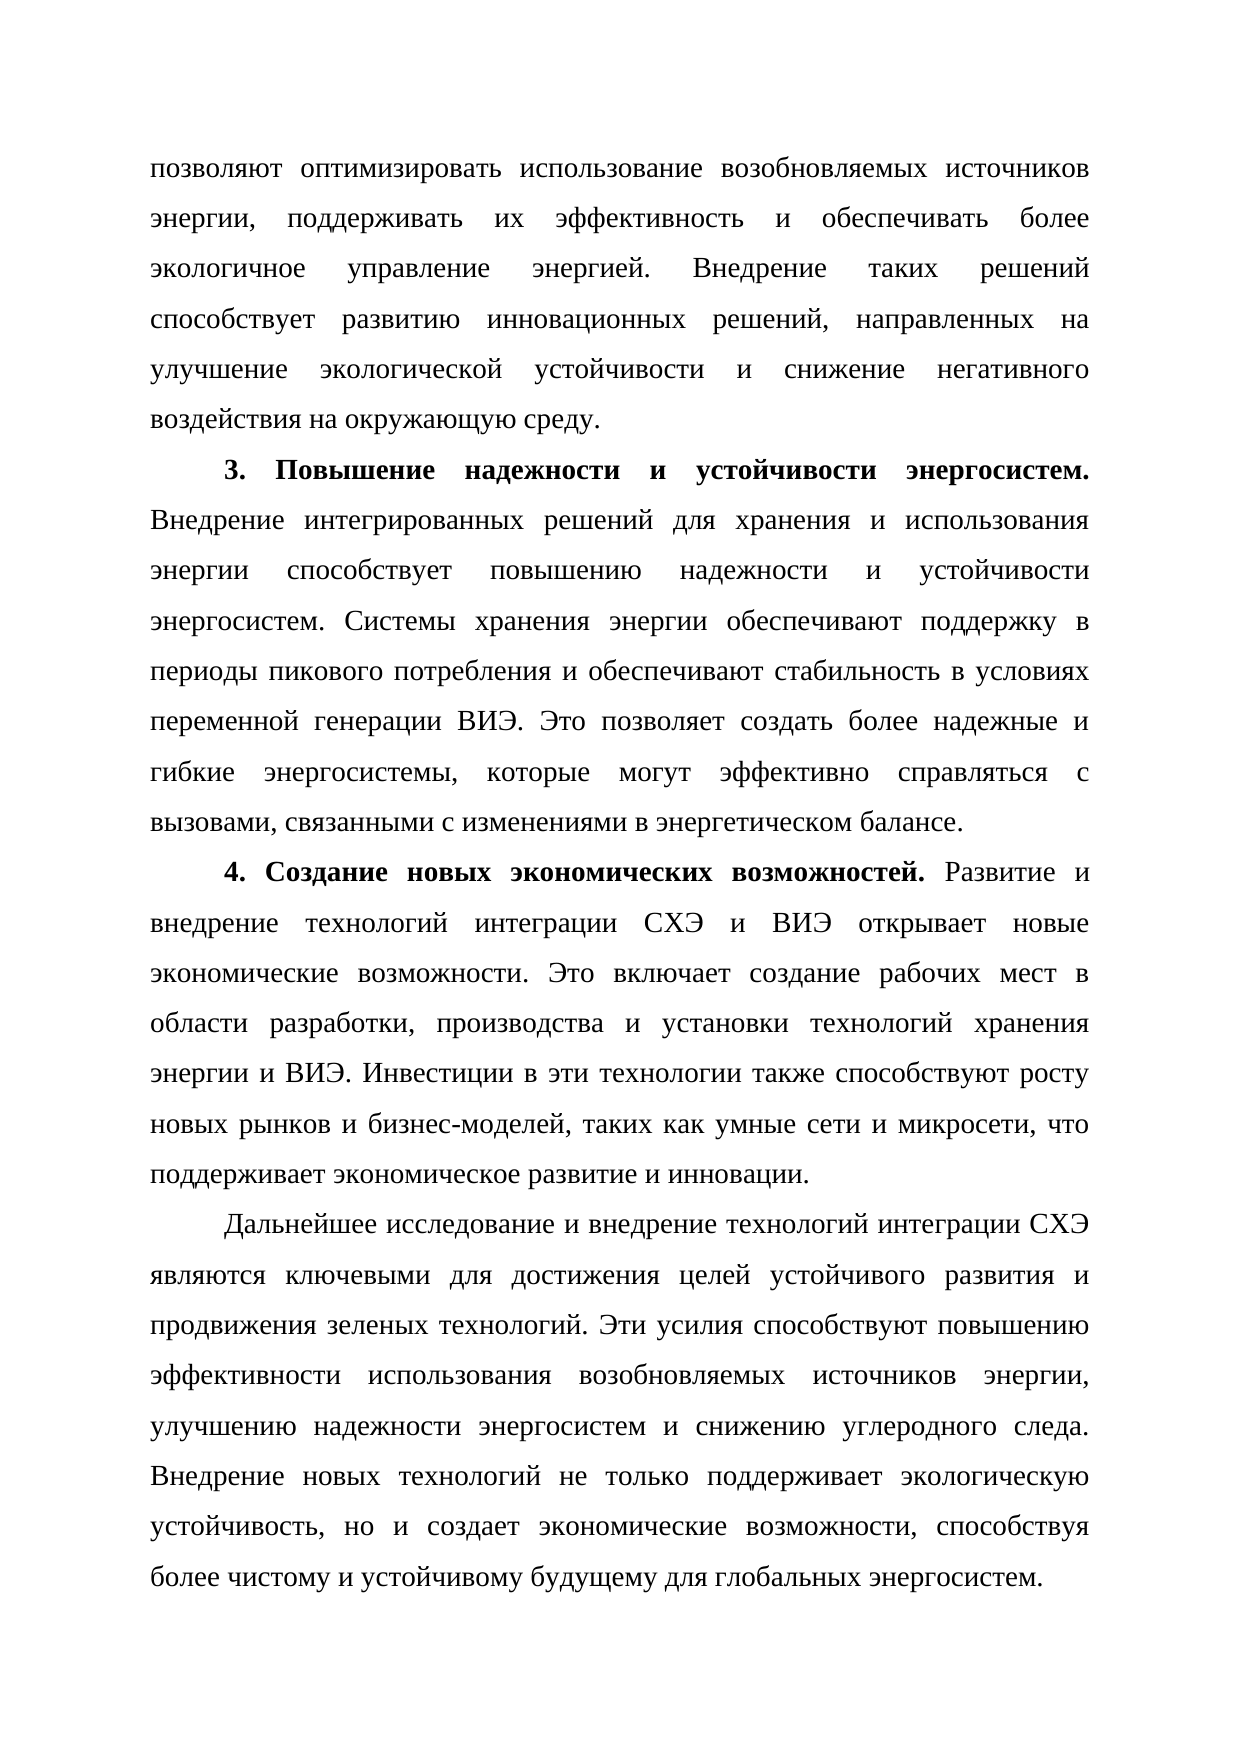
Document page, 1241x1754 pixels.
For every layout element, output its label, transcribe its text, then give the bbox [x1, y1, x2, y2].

text Дальнейшее исследование и внедрение технологий интеграции СХЭ являются ключевыми для достижения целей устойчивого развития и продвижения зеленых технологий. Эти усилия способствуют повышению эффективности использования возобновляемых источников энергии, улучшению надежности энергосистем и снижению углеродного следа. Внедрение новых технологий не только поддерживает экологическую устойчивость, но и создает экономические возможности, способствуя более чистому и устойчивому будущему для глобальных энергосистем. [150, 1207, 1090, 1592]
text 3. Повышение надежности и устойчивости энергосистем. Внедрение интегрированных решений для хранения и использования энергии способствует повышению надежности и устойчивости энергосистем. Системы хранения энергии обеспечивают поддержку в периоды пикового потребления и обеспечивают стабильность в условиях переменной генерации ВИЭ. Это позволяет создать более надежные и гибкие энергосистемы, которые могут эффективно справляться с вызовами, связанными с изменениями в энергетическом балансе. [150, 452, 1090, 838]
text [150, 150, 1090, 435]
text 4. Создание новых экономических возможностей. Развитие и внедрение технологий интеграции СХЭ и ВИЭ открывает новые экономические возможности. Это включает создание рабочих мест в области разработки, производства и установки технологий хранения энергии и ВИЭ. Инвестиции в эти технологии также способствуют росту новых рынков и бизнес-моделей, таких как умные сети и микросети, что поддерживает экономическое развитие и инновации. [150, 854, 1090, 1190]
